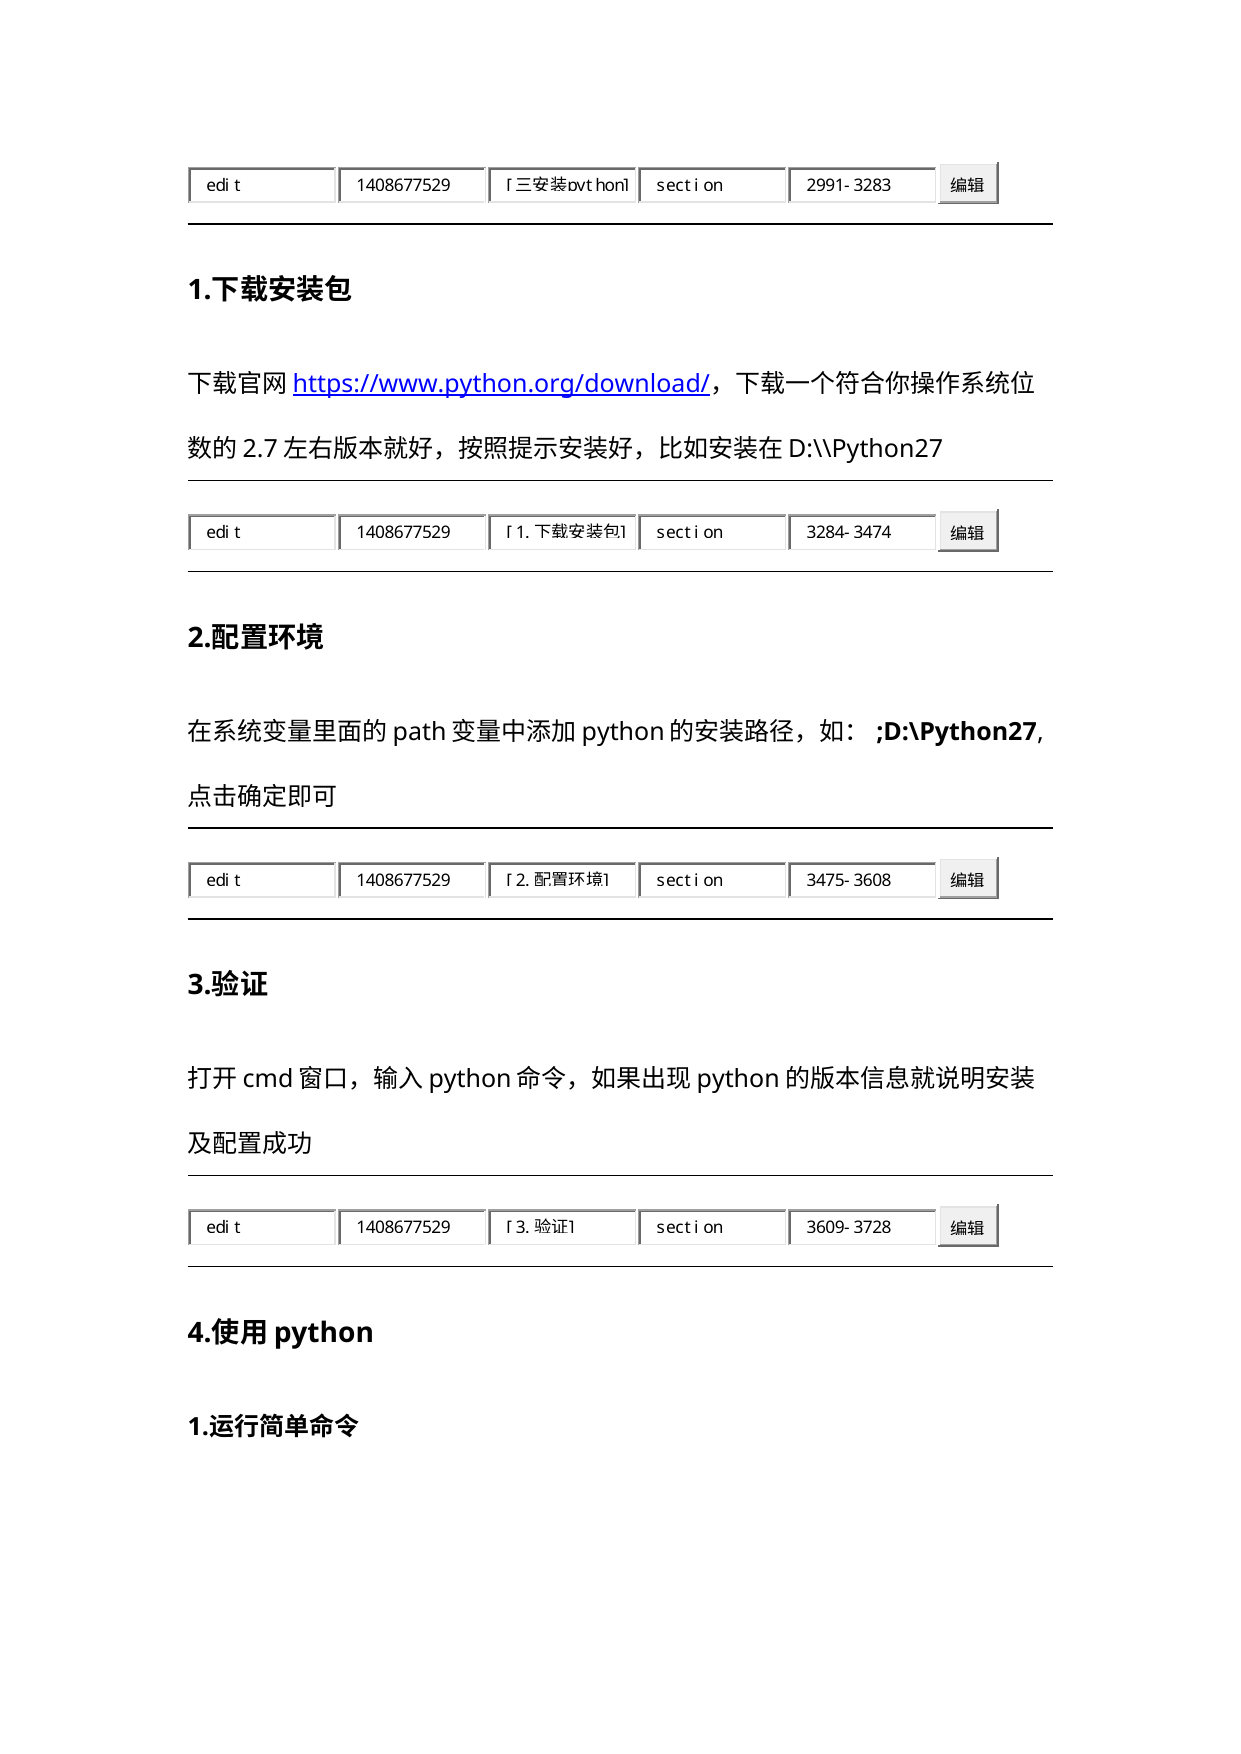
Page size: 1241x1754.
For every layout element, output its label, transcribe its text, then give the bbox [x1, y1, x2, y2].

text 打开cmd窗口，输入python命令，如果出现python的版本信息就说明安装及配置成功 [187, 1045, 1053, 1175]
text 1.运行简单命令 [187, 1393, 1053, 1458]
text 1.下载安装包 [187, 256, 1053, 321]
text 3.验证 [187, 951, 1053, 1016]
text 4.使用python [187, 1299, 1053, 1364]
text 2.配置环境 [187, 604, 1053, 669]
text 在系统变量里面的path变量中添加python的安装路径，如： ;D:\Python27,点击确定即可 [187, 698, 1053, 828]
text 下载官网https://www.python.org/download/，下载一个符合你操作系统位数的2.7左右版本就好，按照提示安装好，比如安装在D:\\Python27 [187, 350, 1053, 480]
